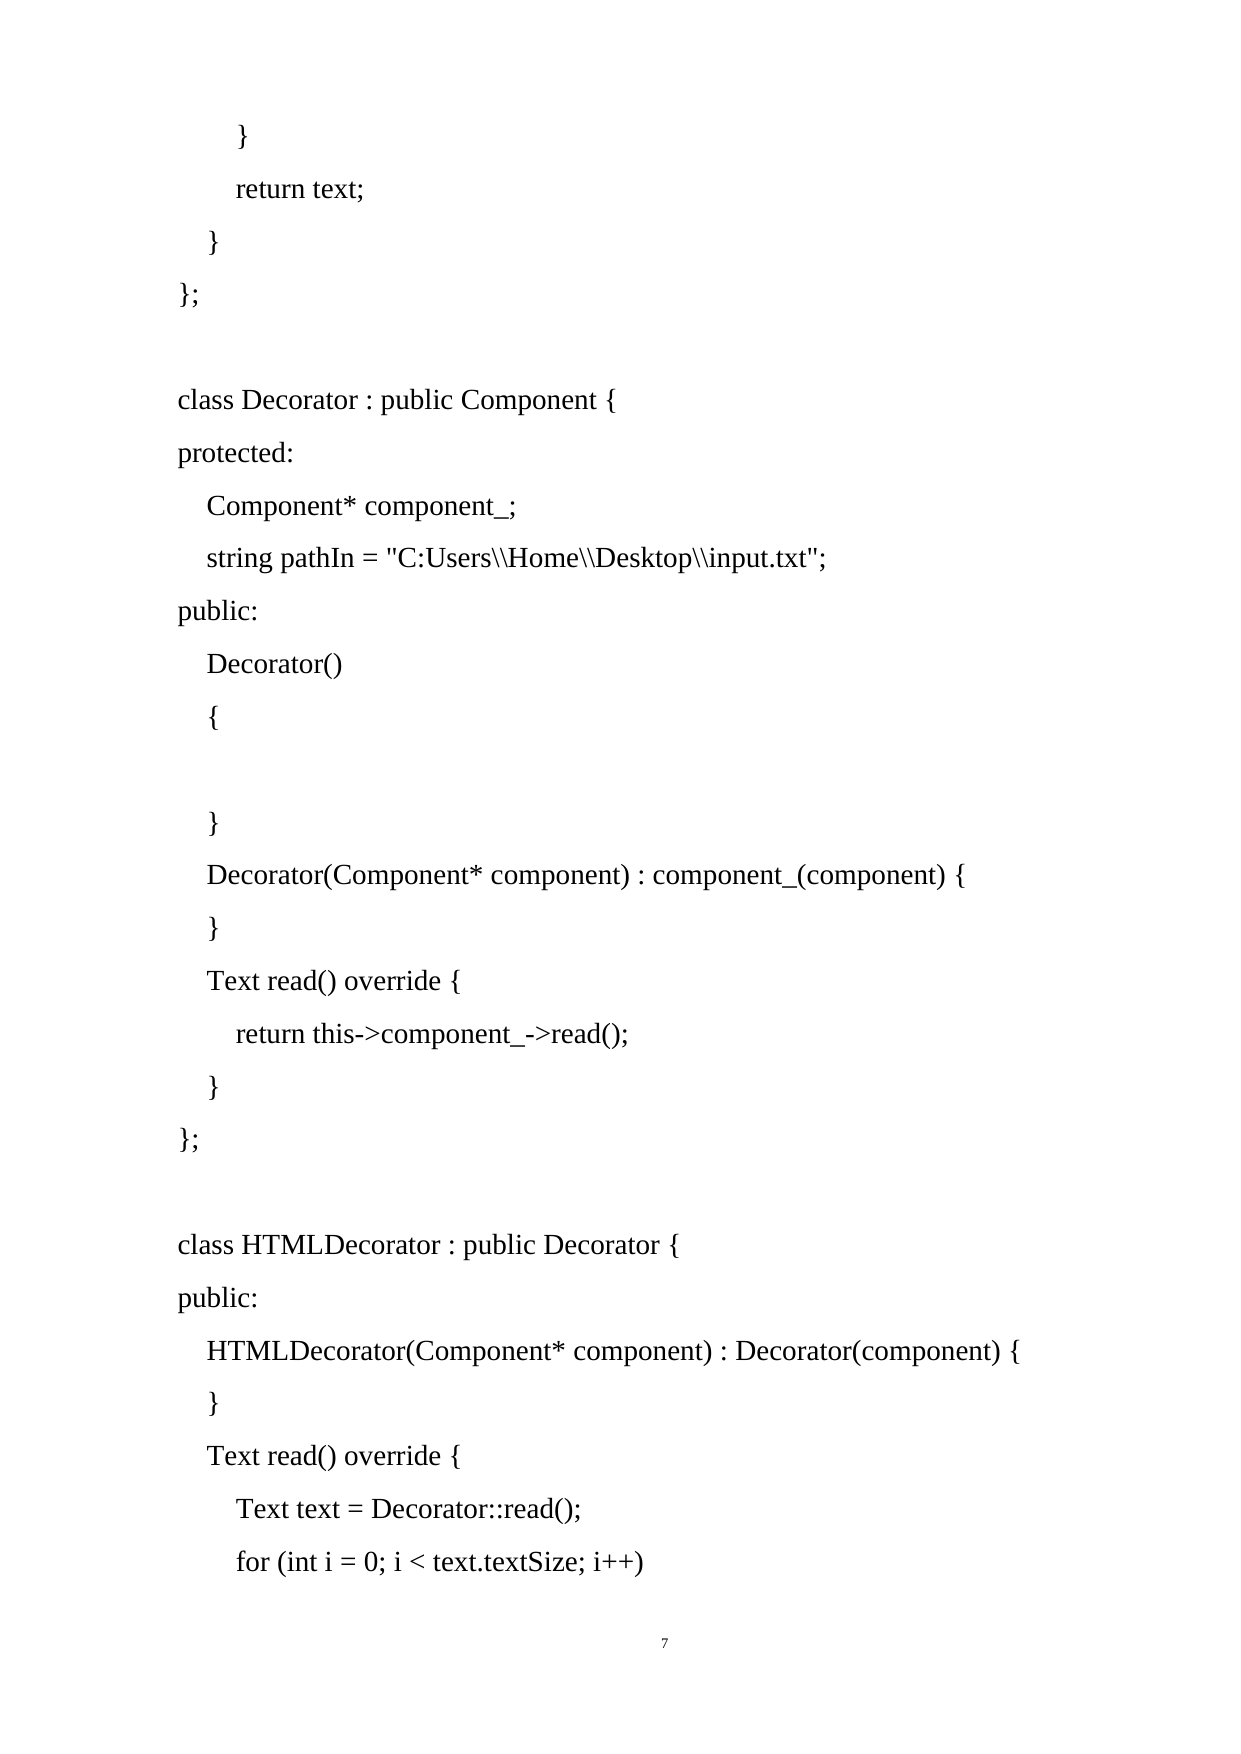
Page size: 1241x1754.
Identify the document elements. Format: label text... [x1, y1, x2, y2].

text HTMLDecorator(Component* component) : Decorator(component) { [177, 1333, 1152, 1366]
text } [177, 224, 1152, 257]
text Decorator(Component* component) : component_(component) { [177, 857, 1152, 891]
text { [177, 699, 1152, 733]
text Text read() override { [177, 1438, 1152, 1472]
text Text text = Decorator::read(); [177, 1491, 1152, 1525]
text }; [177, 277, 1152, 310]
text class Decorator : public Component { [177, 382, 1152, 416]
text Component* component_; [177, 488, 1152, 521]
text } [177, 118, 1152, 152]
text public: [177, 1280, 1152, 1313]
text } [177, 910, 1152, 944]
text } [177, 1069, 1152, 1102]
text for (int i = 0; i < text.textSize; i++) [177, 1544, 1152, 1578]
text class HTMLDecorator : public Decorator { [177, 1227, 1152, 1261]
text public: [177, 593, 1152, 627]
text }; [177, 1122, 1152, 1155]
text return this->component_->read(); [177, 1016, 1152, 1049]
text return text; [177, 171, 1152, 204]
text } [177, 1386, 1152, 1419]
text } [177, 805, 1152, 838]
text Decorator() [177, 646, 1152, 680]
text Text read() override { [177, 963, 1152, 997]
text string pathIn = "C:Users\\Home\\Desktop\\input.txt"; [177, 541, 1152, 574]
text protected: [177, 435, 1152, 468]
